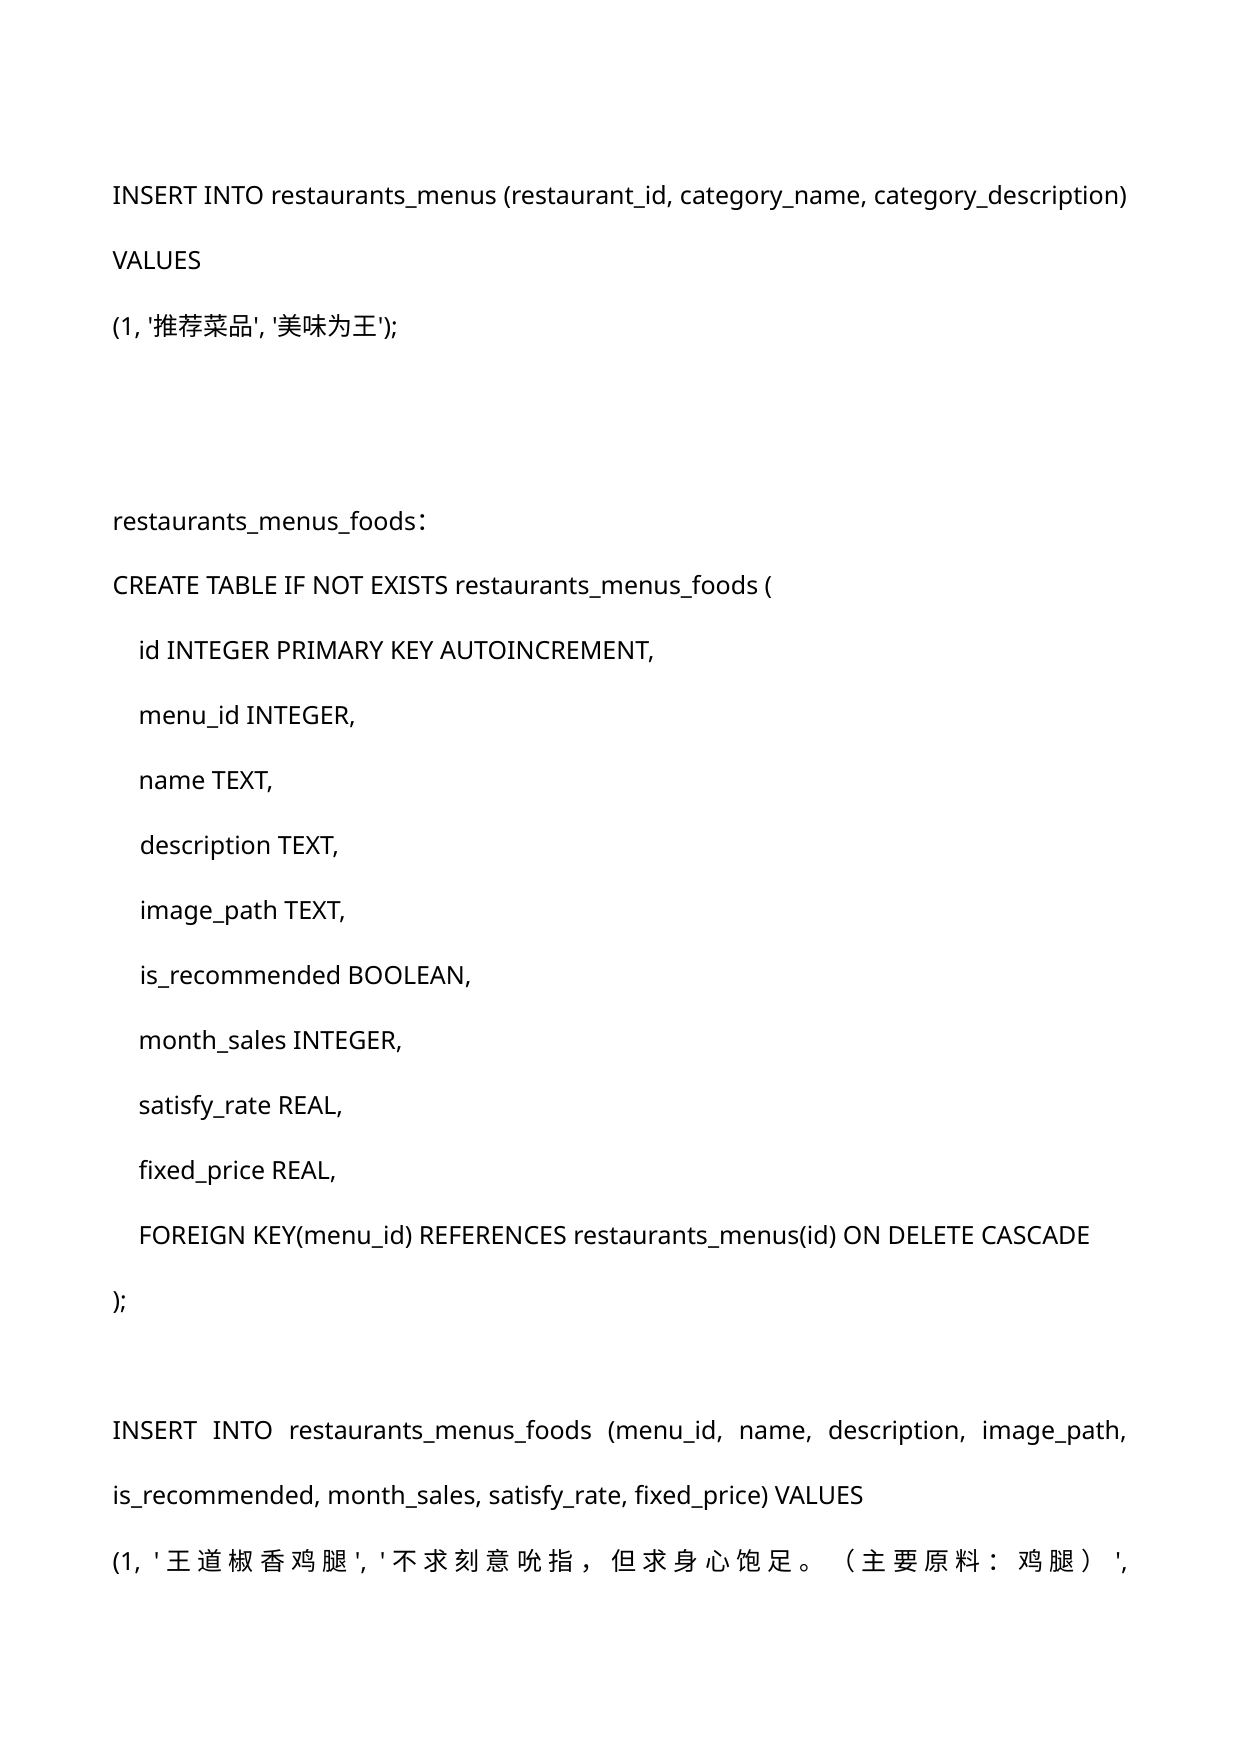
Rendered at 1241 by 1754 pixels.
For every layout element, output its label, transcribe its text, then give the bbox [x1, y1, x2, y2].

text FOREIGN KEY(menu_id) REFERENCES restaurants_menus(id) ON DELETE CASCADE [112, 1202, 1128, 1267]
text INSERT INTO restaurants_menus (restaurant_id, category_name, category_description) VALUES [112, 162, 1128, 292]
text name TEXT, [112, 747, 1128, 812]
text image_path TEXT, [112, 877, 1128, 942]
text ); [112, 1267, 1128, 1332]
text fixed_price REAL, [112, 1137, 1128, 1202]
text month_sales INTEGER, [112, 1007, 1128, 1072]
text (1, '推荐菜品', '美味为王'); [112, 292, 1128, 357]
text satisfy_rate REAL, [112, 1072, 1128, 1137]
text is_recommended BOOLEAN, [112, 942, 1128, 1007]
text id INTEGER PRIMARY KEY AUTOINCREMENT, [112, 617, 1128, 682]
text restaurants_menus_foods： [112, 487, 1128, 552]
text menu_id INTEGER, [112, 682, 1128, 747]
text CREATE TABLE IF NOT EXISTS restaurants_menus_foods ( [112, 552, 1128, 617]
text INSERT INTO restaurants_menus_foods (menu_id, name, description, image_path, is_recommended, month_sales, satisfy_rate, fixed_price) VALUES [112, 1397, 1128, 1527]
text description TEXT, [112, 812, 1128, 877]
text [112, 1527, 1128, 1592]
